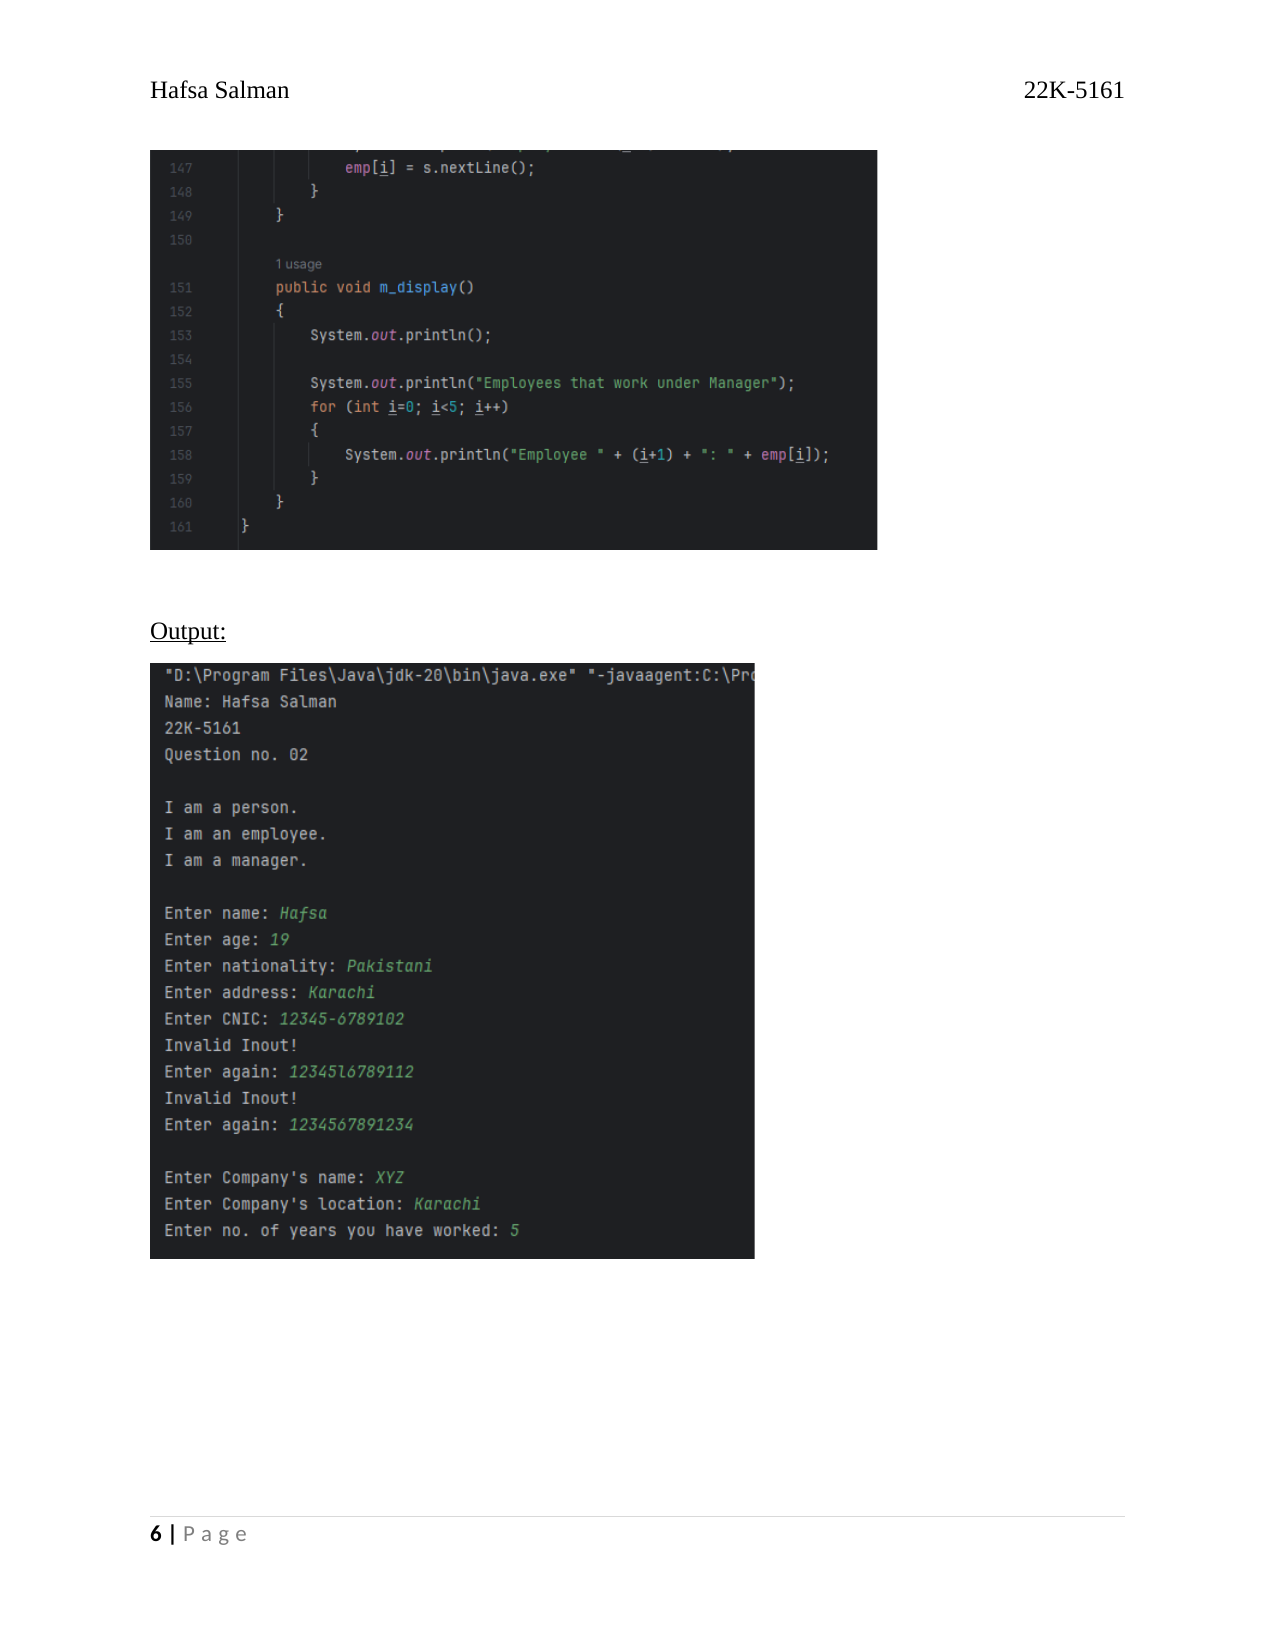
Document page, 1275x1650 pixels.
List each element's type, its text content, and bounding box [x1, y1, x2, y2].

text Output: [150, 616, 1125, 645]
picture [150, 663, 755, 1259]
picture [150, 150, 878, 550]
